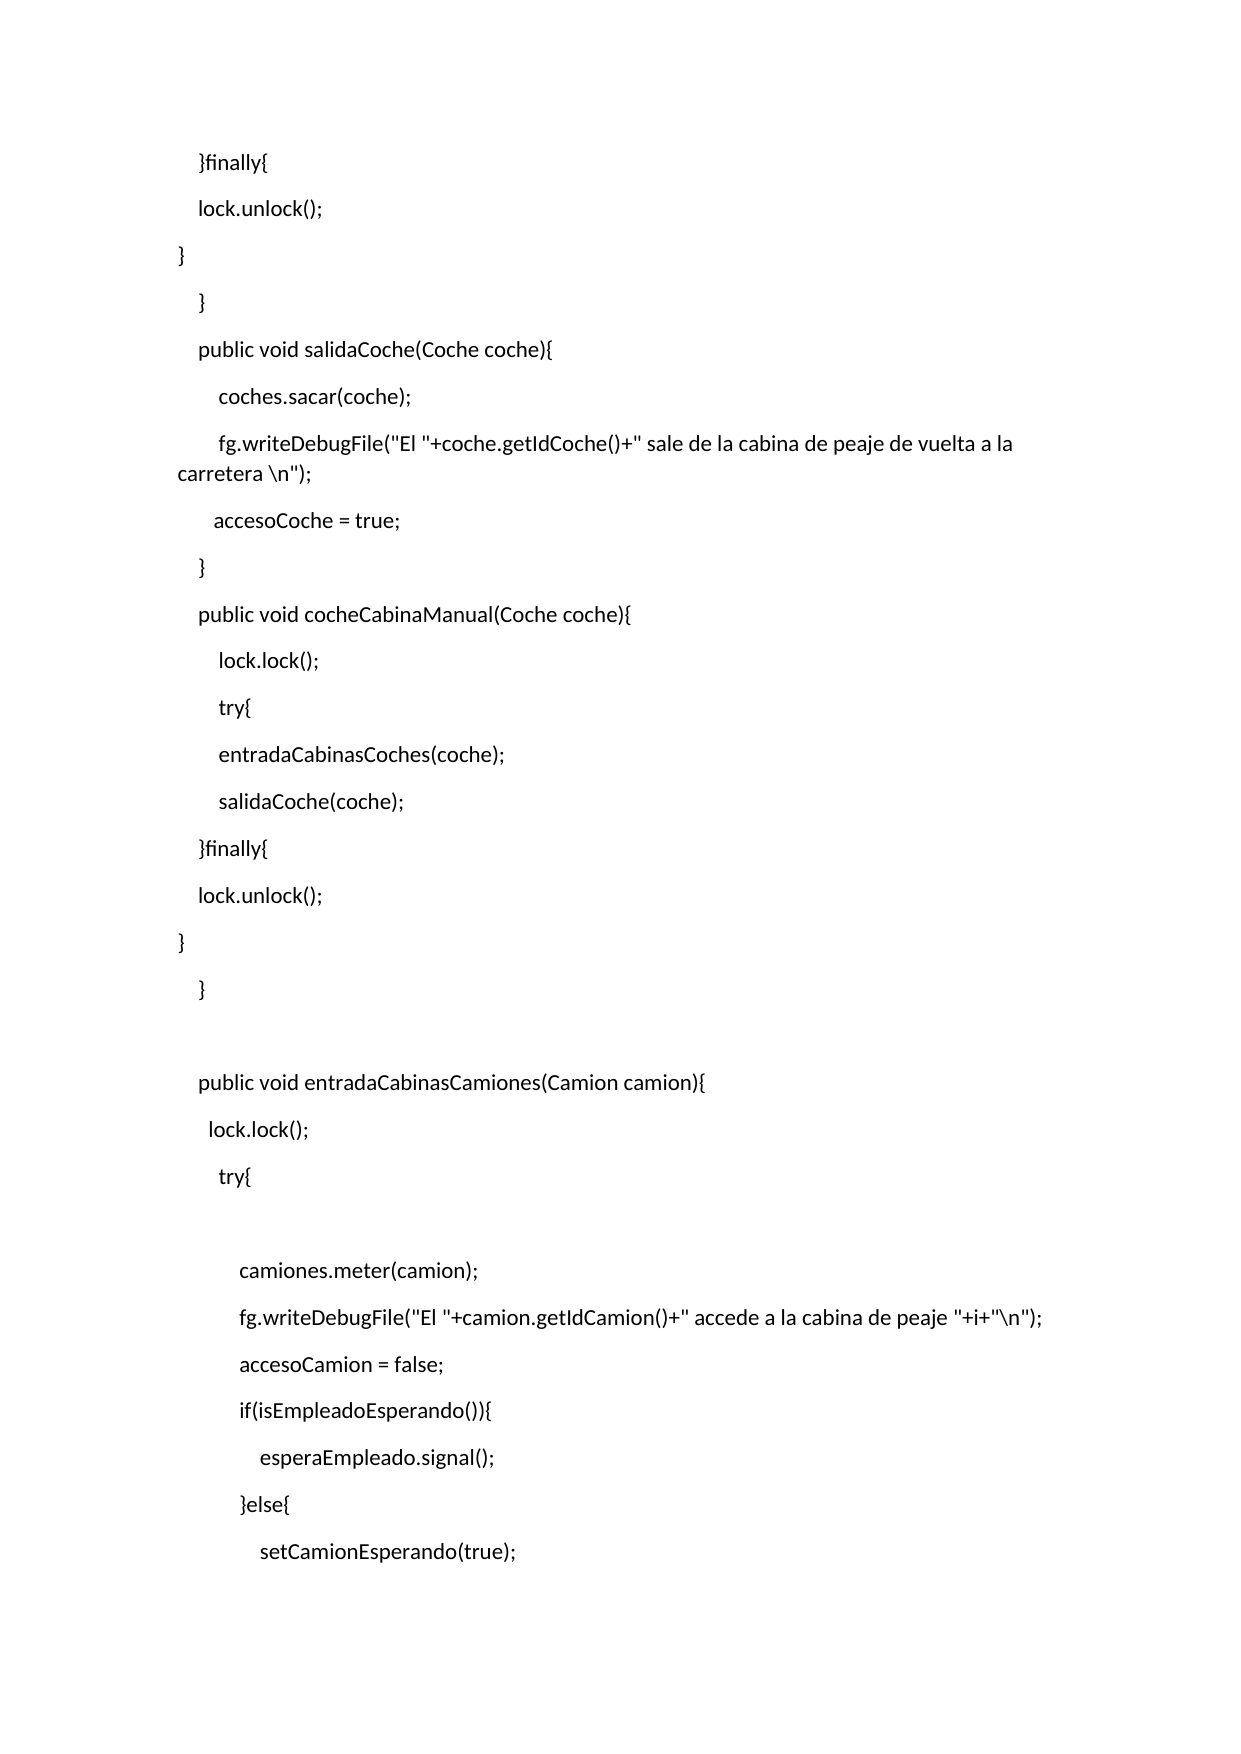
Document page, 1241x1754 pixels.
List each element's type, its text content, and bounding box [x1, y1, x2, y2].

text salidaCoche(coche); [177, 787, 1063, 815]
text }finally{ [177, 834, 1063, 862]
text lock.unlock(); [177, 881, 1063, 909]
text fg.writeDebugFile("El "+coche.getIdCoche()+" sale de la cabina de peaje de vuelta a la carretera \n"); [177, 429, 1063, 487]
text } [177, 928, 1063, 956]
text public void entradaCabinasCamiones(Camion camion){ [177, 1068, 1063, 1096]
text } [177, 241, 1063, 269]
text } [177, 288, 1063, 316]
text lock.lock(); [177, 1115, 1063, 1143]
text lock.unlock(); [177, 194, 1063, 222]
text entradaCabinasCoches(coche); [177, 740, 1063, 768]
text }finally{ [177, 148, 1063, 176]
text if(isEmpleadoEsperando()){ [177, 1397, 1063, 1424]
text setCamionEsperando(true); [177, 1537, 1063, 1565]
text accesoCamion = false; [177, 1350, 1063, 1378]
text } [177, 975, 1063, 1003]
text lock.lock(); [177, 647, 1063, 674]
text coches.sacar(coche); [177, 382, 1063, 410]
text accesoCoche = true; [177, 506, 1063, 534]
text }else{ [177, 1490, 1063, 1518]
text fg.writeDebugFile("El "+camion.getIdCamion()+" accede a la cabina de peaje "+i+"\n"); [177, 1303, 1063, 1331]
text public void cocheCabinaManual(Coche coche){ [177, 600, 1063, 628]
text } [177, 553, 1063, 581]
text try{ [177, 1162, 1063, 1190]
text camiones.meter(camion); [177, 1256, 1063, 1284]
text try{ [177, 693, 1063, 721]
text public void salidaCoche(Coche coche){ [177, 335, 1063, 363]
text esperaEmpleado.signal(); [177, 1443, 1063, 1471]
